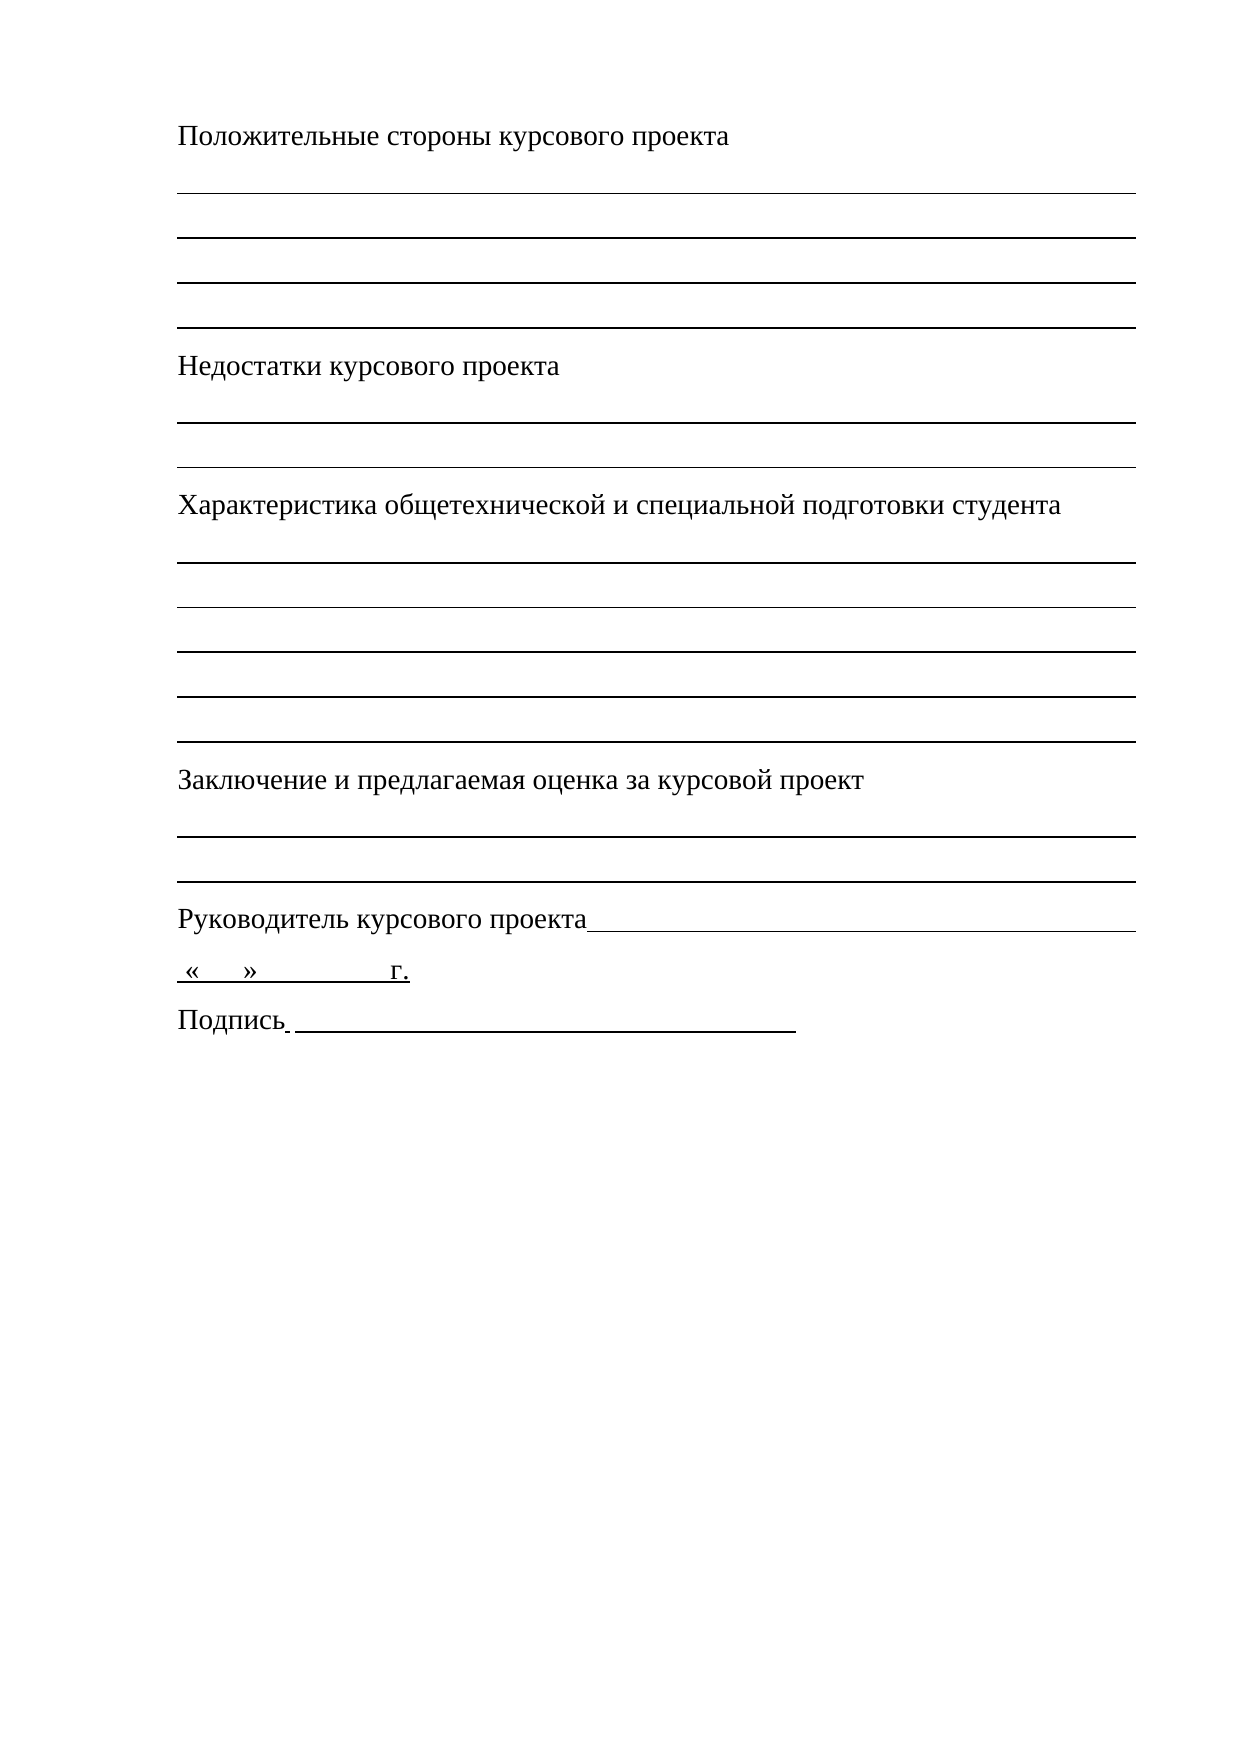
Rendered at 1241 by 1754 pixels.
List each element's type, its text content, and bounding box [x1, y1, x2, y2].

text Положительные стороны курсового проекта [177, 118, 1152, 152]
text Подпись [177, 1002, 1152, 1036]
text Характеристика общетехнической и специальной подготовки студента [177, 487, 1152, 521]
text Заключение и предлагаемая оценка за курсовой проект [177, 762, 1152, 795]
text Руководитель курсового проекта [177, 902, 1152, 935]
text Недостатки курсового проекта [177, 348, 1152, 381]
text « » г. [177, 952, 1152, 986]
